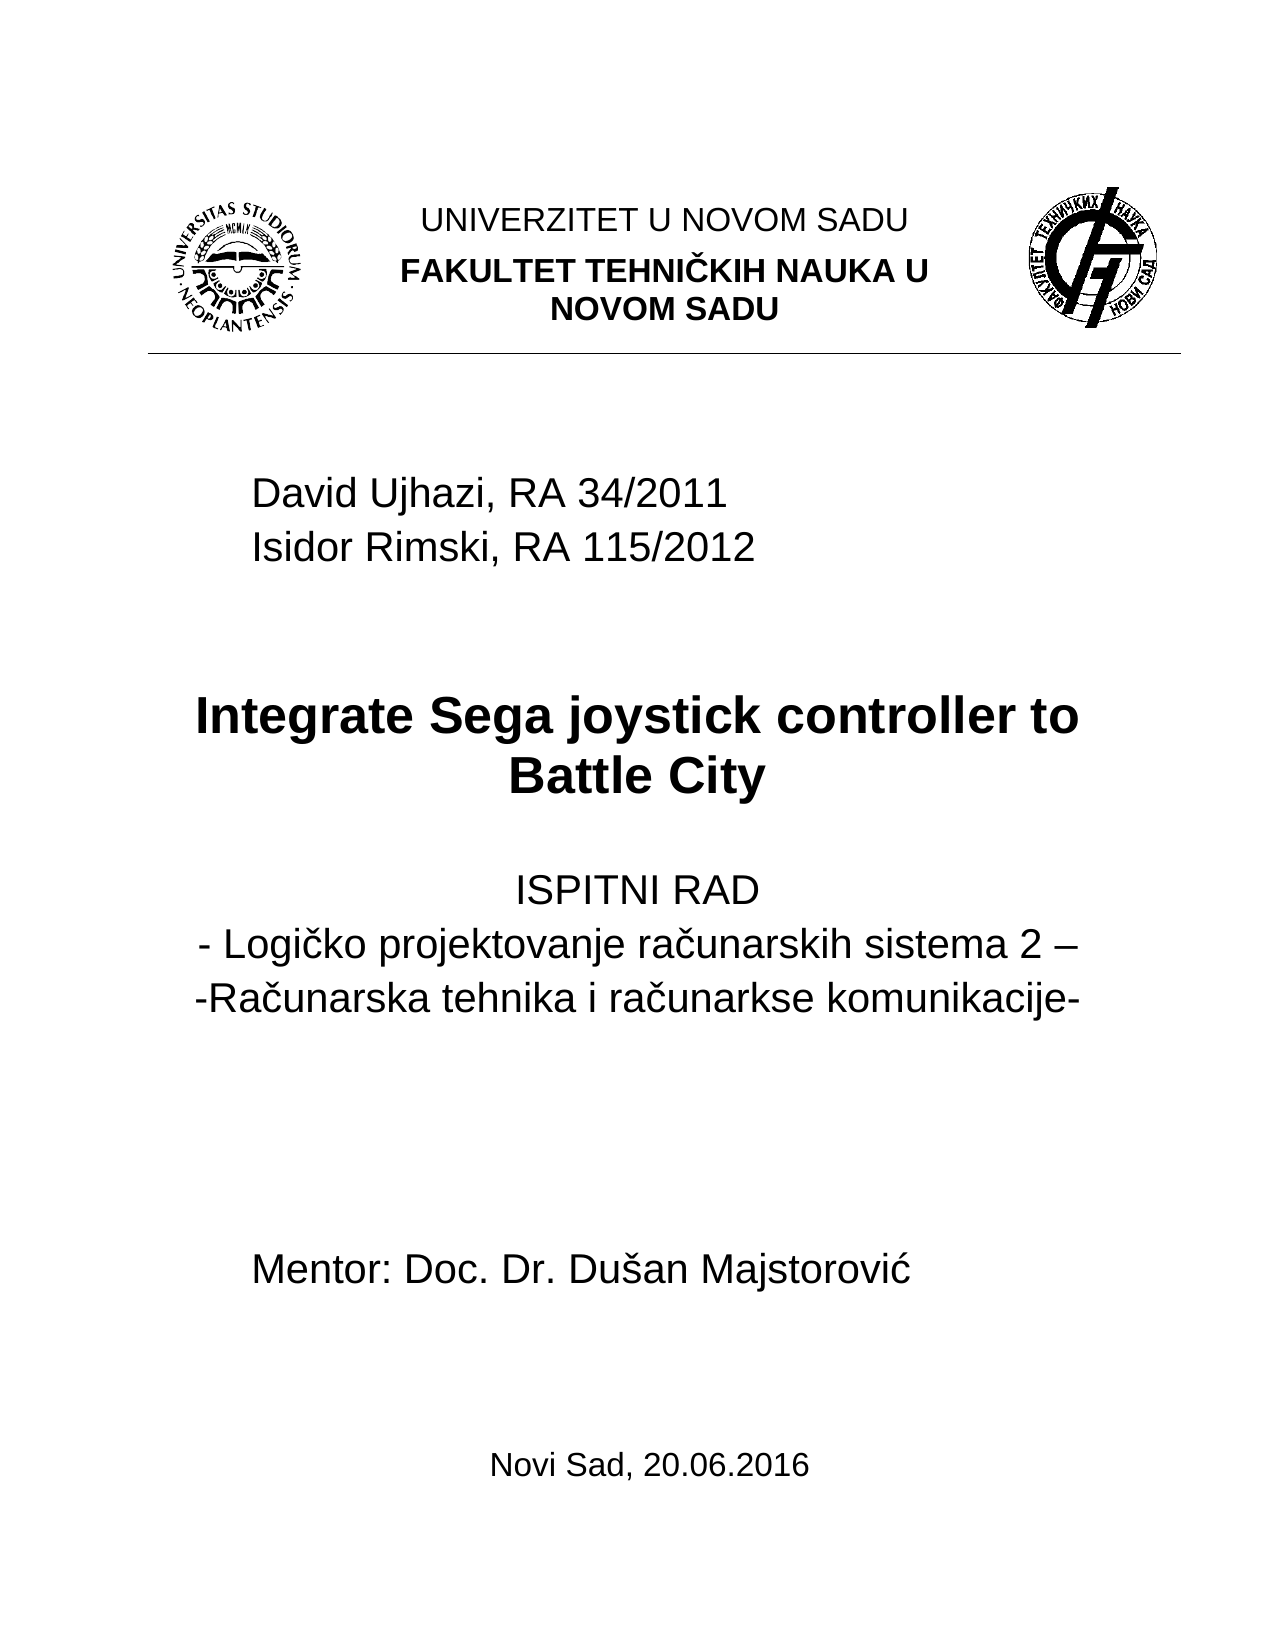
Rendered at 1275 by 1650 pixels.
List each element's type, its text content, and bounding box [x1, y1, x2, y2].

text - Logičko projektovanje računarskih sistema 2 – [148, 919, 1127, 967]
picture [1028, 187, 1157, 328]
table_header [148, 175, 325, 353]
text Novi Sad, 20.06.2016 [148, 1445, 1127, 1484]
table_header [1004, 175, 1181, 353]
text Mentor: Doc. Dr. Dušan Majstorović [251, 1244, 1127, 1292]
text Integrate Sega joystick controller to Battle City [148, 685, 1127, 805]
text -Računarska tehnika i računarkse komunikacije- [148, 973, 1127, 1021]
table_header UNIVERZITET U NOVOM SADU FAKULTET TEHNIČKIH NAUKA U NOVOM SADU [325, 175, 1004, 353]
text David Ujhazi, RA 34/2011 [251, 468, 1127, 516]
text Isidor Rimski, RA 115/2012 [251, 522, 1127, 570]
text ISPITNI RAD [148, 865, 1127, 913]
